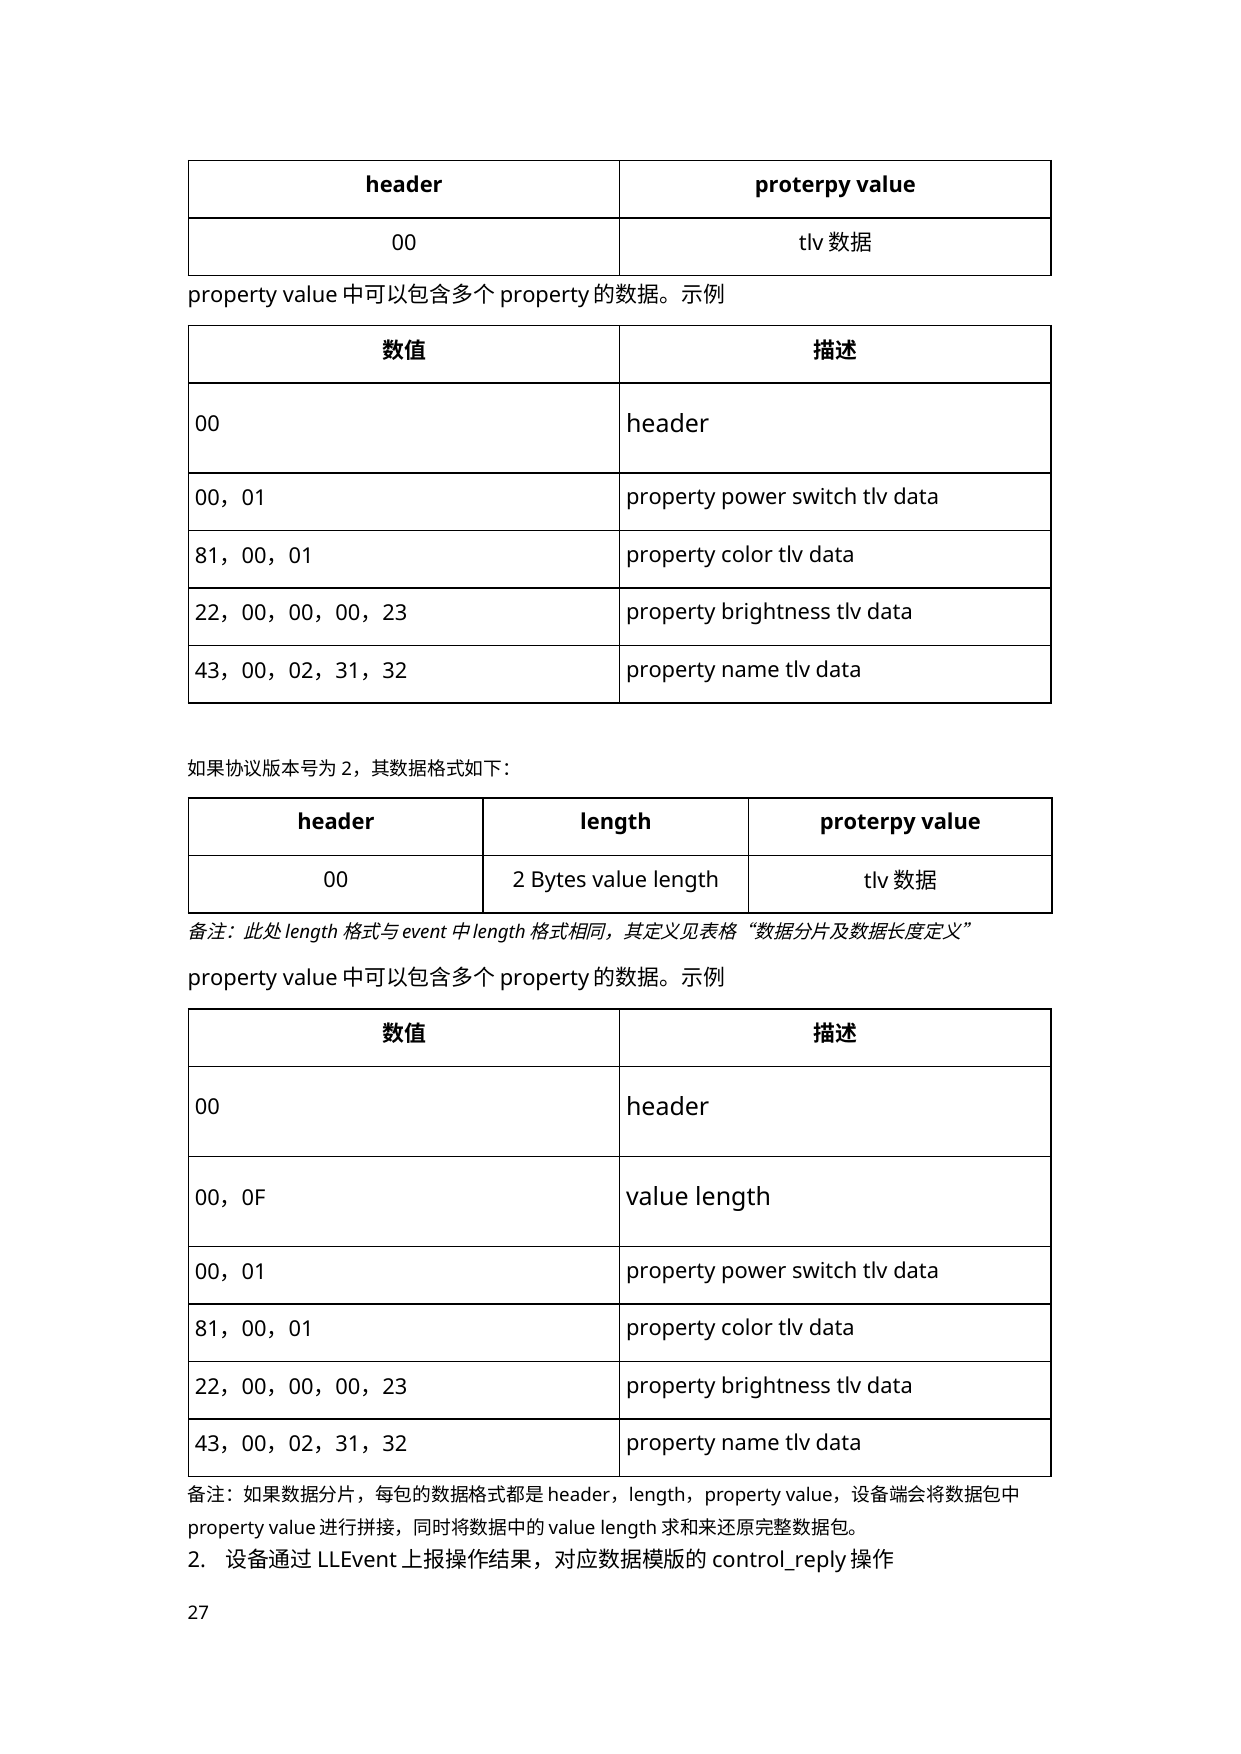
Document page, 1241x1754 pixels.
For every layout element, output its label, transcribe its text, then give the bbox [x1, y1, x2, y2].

table_header 描述 [620, 326, 1050, 382]
table_cell property power switch tlv data [620, 474, 1050, 530]
table_header 数值 [189, 326, 619, 382]
table_header header [189, 161, 619, 217]
table_cell property brightness tlv data [620, 1362, 1050, 1418]
text 备注：此处length格式与event中length格式相同，其定义见表格“数据分片及数据长度定义” [187, 914, 1053, 946]
text property value中可以包含多个property的数据。示例 [187, 276, 1053, 309]
table_header 数值 [189, 1010, 619, 1066]
table_cell 22，00，00，00，23 [189, 589, 619, 645]
table_cell property color tlv data [620, 531, 1050, 587]
table_cell property brightness tlv data [620, 589, 1050, 645]
table_header 描述 [620, 1010, 1050, 1066]
table_header proterpy value [749, 799, 1051, 855]
table_cell 2 Bytes value length [484, 856, 748, 912]
table_cell property name tlv data [620, 1420, 1050, 1476]
text 备注：如果数据分片，每包的数据格式都是header，length，property value，设备端会将数据包中property value进行拼接，同时将数据中的value length求和来还原完整数据包。 [187, 1477, 1053, 1542]
table_cell 81，00，01 [189, 531, 619, 587]
table_cell 81，00，01 [189, 1305, 619, 1361]
table_cell tlv数据 [749, 856, 1051, 912]
table_cell tlv数据 [620, 219, 1050, 275]
table_cell 00 [189, 219, 619, 275]
table_cell 00 [189, 384, 619, 472]
table_header length [484, 799, 748, 855]
table_cell 00，0F [189, 1157, 619, 1246]
text property value中可以包含多个property的数据。示例 [187, 960, 1053, 992]
table_header proterpy value [620, 161, 1050, 217]
table_cell 00 [189, 856, 482, 912]
table_cell property color tlv data [620, 1305, 1050, 1361]
table_cell 00，01 [189, 474, 619, 530]
list 设备通过LLEvent上报操作结果，对应数据模版的control_reply操作 [187, 1542, 1053, 1575]
table_cell header [620, 1067, 1050, 1156]
table_cell 00 [189, 1067, 619, 1156]
table_cell property power switch tlv data [620, 1247, 1050, 1303]
table_cell 00，01 [189, 1247, 619, 1303]
table_header header [189, 799, 482, 855]
table_cell 43，00，02，31，32 [189, 1420, 619, 1476]
table_cell 43，00，02，31，32 [189, 646, 619, 702]
text 如果协议版本号为2，其数据格式如下： [187, 751, 1053, 784]
table_cell header [620, 384, 1050, 472]
table_cell 22，00，00，00，23 [189, 1362, 619, 1418]
table_cell property name tlv data [620, 646, 1050, 702]
table_cell value length [620, 1157, 1050, 1246]
